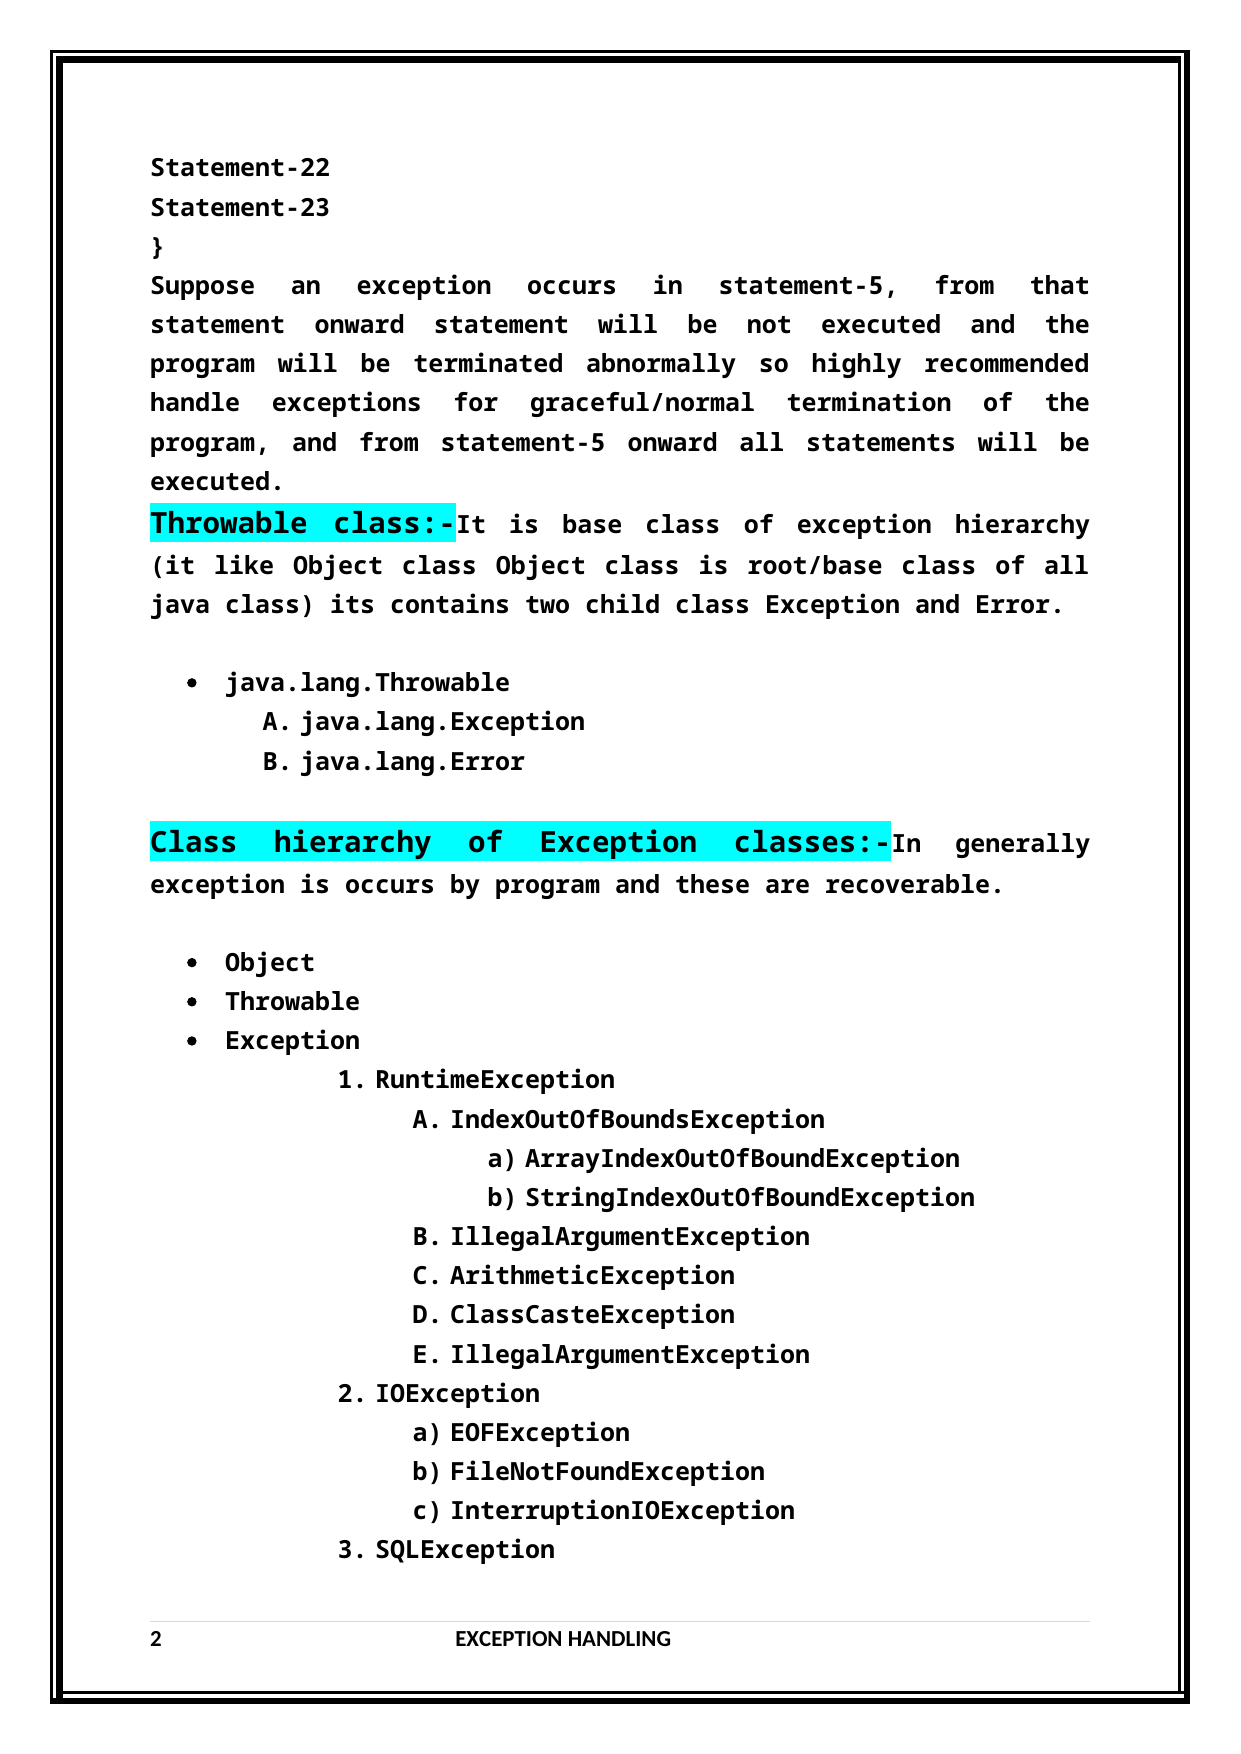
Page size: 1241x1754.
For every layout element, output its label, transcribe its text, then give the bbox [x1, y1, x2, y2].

list java.lang.Error [262, 743, 1090, 777]
text Class hierarchy of Exception classes:-In generally exception is occurs by program and these are recoverable. [150, 821, 1090, 900]
list IndexOutOfBoundsException [412, 1101, 1090, 1135]
list IllegalArgumentException [412, 1336, 1090, 1370]
text } [150, 228, 1090, 262]
list ClassCasteException [412, 1297, 1090, 1331]
text Throwable class:-It is base class of exception hierarchy (it like Object class Object class is root/base class of all java class) its contains two child class Exception and Error. [150, 502, 1090, 621]
list Throwable [187, 984, 1090, 1018]
list Exception [187, 1023, 1090, 1057]
list IllegalArgumentException [412, 1219, 1090, 1253]
list java.lang.Throwable [187, 665, 1090, 699]
list ArrayIndexOutOfBoundException [487, 1140, 1090, 1174]
text Suppose an exception occurs in statement-5, from that statement onward statement will be not executed and the program will be terminated abnormally so highly recommended handle exceptions for graceful/normal termination of the program, and from statement-5 onward all statements will be executed. [150, 267, 1090, 497]
list ArithmeticException [412, 1258, 1090, 1292]
text Statement-22 [150, 150, 1090, 184]
list Object [187, 944, 1090, 979]
list FileNotFoundException [412, 1454, 1090, 1488]
list InterruptionIOException [412, 1493, 1090, 1527]
text Statement-23 [150, 189, 1090, 223]
list RuntimeException [337, 1062, 1090, 1096]
list IOException [337, 1375, 1090, 1409]
list java.lang.Exception [262, 704, 1090, 738]
list EOFException [412, 1414, 1090, 1449]
list StringIndexOutOfBoundException [487, 1179, 1090, 1214]
list SQLException [337, 1532, 1090, 1566]
